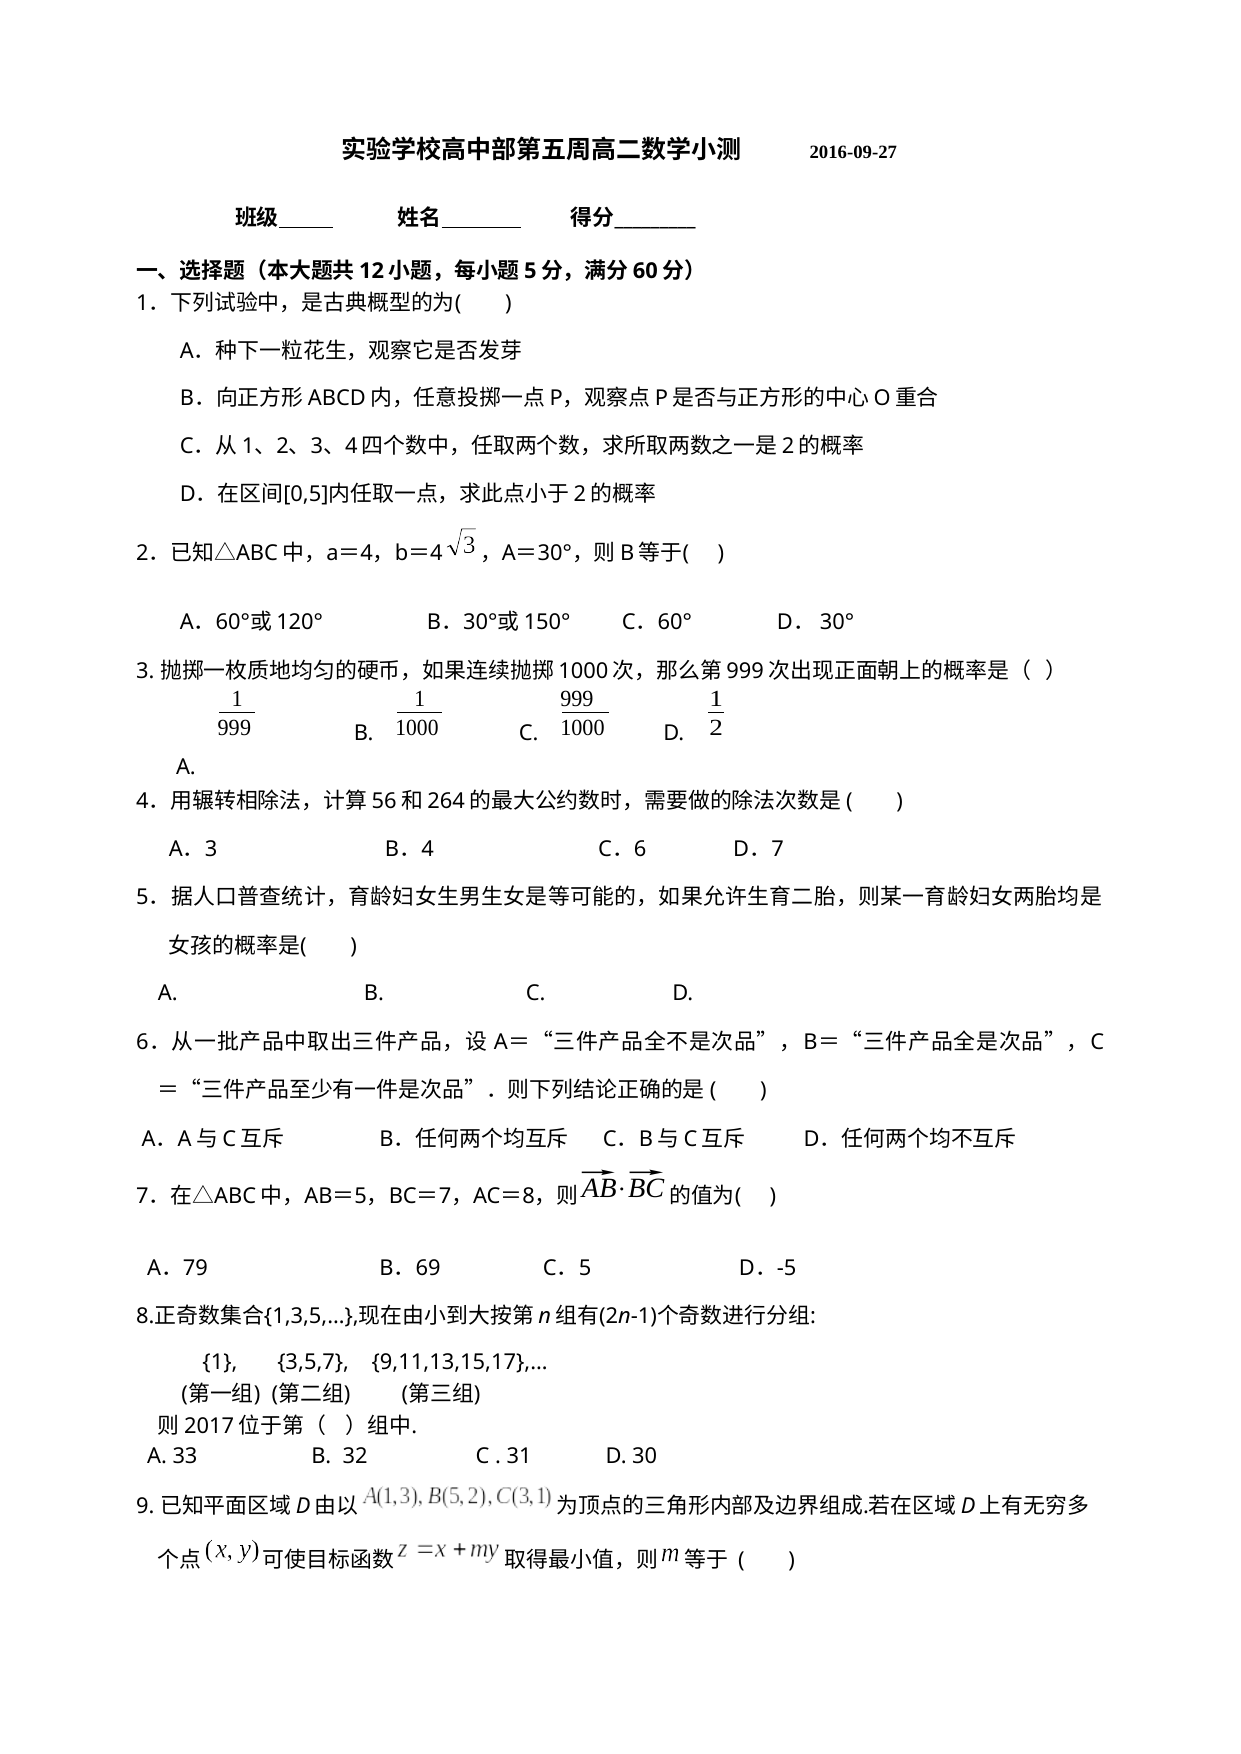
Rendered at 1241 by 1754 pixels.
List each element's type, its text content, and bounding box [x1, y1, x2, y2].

text A. B. C. D. [136, 685, 1104, 782]
text 5．据人口普查统计，育龄妇女生男生女是等可能的，如果允许生育二胎，则某一育龄妇女两胎均是女孩的概率是( ) [136, 879, 1104, 960]
text 6．从一批产品中取出三件产品，设A＝“三件产品全不是次品”，B＝“三件产品全是次品”，C＝“三件产品至少有一件是次品”．则下列结论正确的是 ( ) [136, 1023, 1104, 1105]
text D．在区间[0,5]内任取一点，求此点小于2的概率 [136, 476, 1104, 507]
text 实验学校高中部第五周高二数学小测 2016-09-27 [136, 129, 996, 166]
text 一、选择题（本大题共12小题，每小题5分，满分60分） [136, 248, 1104, 285]
text A. 33 B. 32 C . 31 D. 30 [136, 1440, 1104, 1469]
text A．79 B．69 C．5 D．-5 [136, 1250, 1104, 1282]
text A. B. C. D. [136, 976, 1104, 1008]
text 7．在△ABC中，AB＝5，BC＝7，AC＝8，则的值为( ) [136, 1169, 1104, 1234]
text 则2017位于第（ ）组中. [136, 1408, 1104, 1440]
text C．从1、2、3、4四个数中，任取两个数，求所取两数之一是2的概率 [136, 428, 1104, 460]
text A．3 B．4 C．6 D．7 [136, 831, 1104, 863]
text A．种下一粒花生，观察它是否发芽 [136, 333, 1104, 364]
text 班级 姓名 得分_________ [136, 199, 1104, 232]
text {1}, {3,5,7}, {9,11,13,15,17},… [136, 1346, 1104, 1376]
text 3. 抛掷一枚质地均匀的硬币，如果连续抛掷1000次，那么第999次出现正面朝上的概率是（ ） [136, 652, 1104, 685]
text 9. 已知平面区域D由以为顶点的三角形内部及边界组成.若在区域D上有无穷多个点可使目标函数取得最小值，则等于 ( ) [136, 1469, 1104, 1599]
text 1．下列试验中，是古典概型的为( ) [136, 285, 1104, 317]
text 4．用辗转相除法，计算56和264的最大公约数时，需要做的除法次数是 ( ) [136, 782, 1104, 815]
text A．A与C互斥 B．任何两个均互斥 C．B与C互斥 D．任何两个均不互斥 [136, 1121, 1104, 1153]
text 8.正奇数集合{1,3,5,…},现在由小到大按第n组有(2n-1)个奇数进行分组: [136, 1298, 1104, 1331]
text 2．已知△ABC中，a＝4，b＝4，A＝30°，则B等于( ) [136, 523, 1104, 588]
text (第一组) (第二组) (第三组) [136, 1376, 1104, 1408]
text A．60°或120° B．30°或150° C．60° D． 30° [136, 604, 1104, 636]
text B．向正方形ABCD内，任意投掷一点P，观察点P是否与正方形的中心O重合 [136, 380, 1104, 412]
